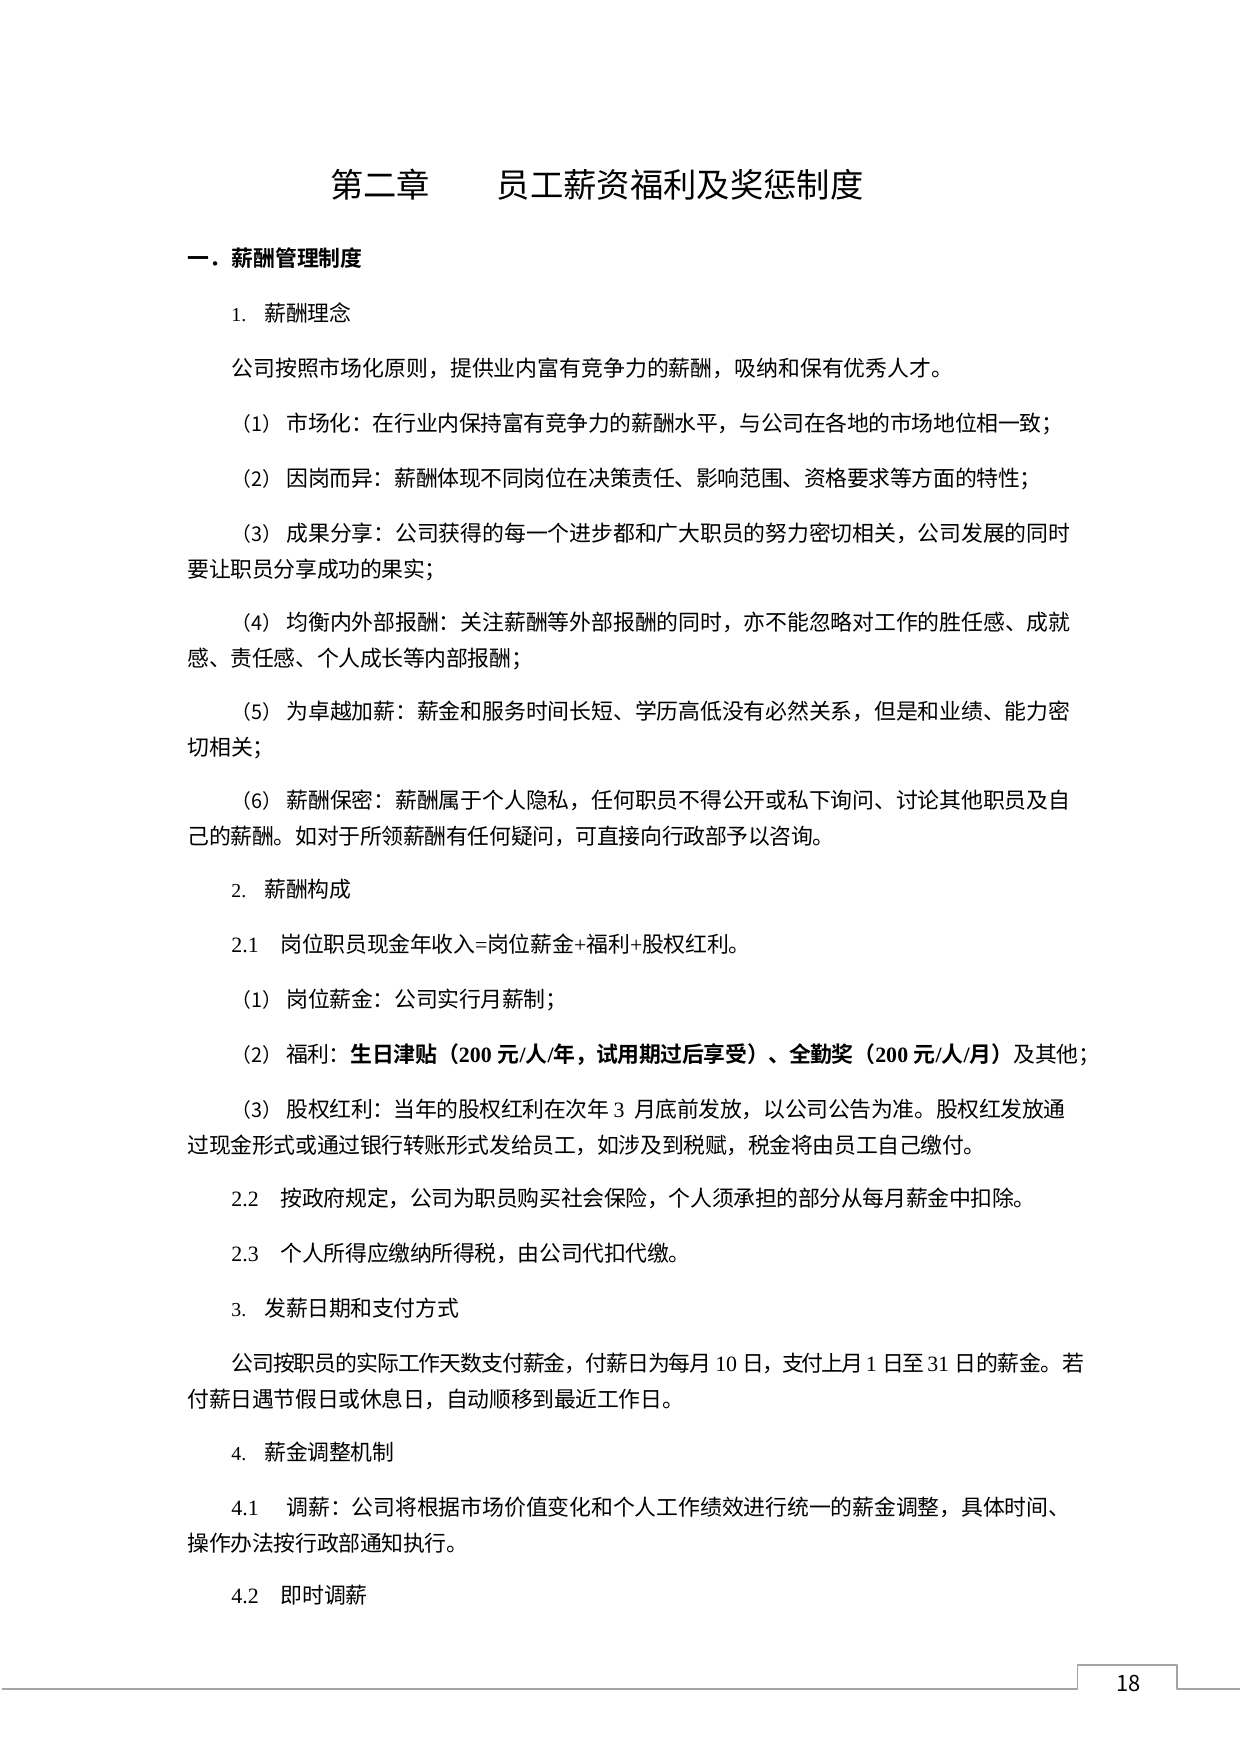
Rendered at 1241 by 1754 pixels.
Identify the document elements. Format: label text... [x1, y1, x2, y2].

list 为卓越加薪：薪金和服务时间长短、学历高低没有必然关系，但是和业绩、能力密切相关； [187, 694, 1078, 762]
list 股权红利：当年的股权红利在次年 3 月底前发放，以公司公告为准。股权红发放通过现金形式或通过银行转账形式发给员工，如涉及到税赋，税金将由员工自己缴付。 [187, 1092, 1079, 1160]
list 因岗而异：薪酬体现不同岗位在决策责任、影响范围、资格要求等方面的特性； [231, 461, 1105, 493]
text 公司按职员的实际工作天数支付薪金，付薪日为每月 10 日，支付上月 1 日至 31 日的薪金。若付薪日遇节假日或休息日，自动顺移到最近工作日。 [187, 1346, 1090, 1413]
list 个人所得应缴纳所得税，由公司代扣代缴。 [231, 1236, 1105, 1267]
list 薪金调整机制 [231, 1434, 1105, 1466]
list 发薪日期和支付方式 [231, 1291, 1105, 1322]
list 成果分享：公司获得的每一个进步都和广大职员的努力密切相关，公司发展的同时要让职员分享成功的果实； [187, 516, 1078, 584]
list 按政府规定，公司为职员购买社会保险，个人须承担的部分从每月薪金中扣除。 [231, 1181, 1105, 1212]
list 即时调薪 [231, 1578, 1105, 1610]
list 均衡内外部报酬：关注薪酬等外部报酬的同时，亦不能忽略对工作的胜任感、成就感、责任感、个人成长等内部报酬； [187, 605, 1078, 673]
list 薪酬理念 [231, 296, 1105, 328]
list 市场化：在行业内保持富有竞争力的薪酬水平，与公司在各地的市场地位相一致； [231, 406, 1105, 438]
list 薪酬构成 [231, 872, 1105, 903]
subtitle 一．薪酬管理制度 [187, 241, 1105, 273]
list 岗位薪金：公司实行月薪制； [231, 982, 1105, 1013]
text 第二章 员工薪资福利及奖惩制度 [330, 159, 1105, 207]
list 调薪：公司将根据市场价值变化和个人工作绩效进行统一的薪金调整，具体时间、操作办法按行政部通知执行。 [187, 1489, 1078, 1558]
list 薪酬保密：薪酬属于个人隐私，任何职员不得公开或私下询问、讨论其他职员及自己的薪酬。如对于所领薪酬有任何疑问，可直接向行政部予以咨询。 [187, 783, 1079, 851]
text 公司按照市场化原则，提供业内富有竞争力的薪酬，吸纳和保有优秀人才。 [231, 351, 1105, 383]
list 岗位职员现金年收入=岗位薪金+福利+股权红利。 [231, 927, 1105, 958]
subtitle 福利：生日津贴（200 元/人/年，试用期过后享受）、全勤奖（200 元/人/月）及其他； [231, 1037, 1105, 1068]
